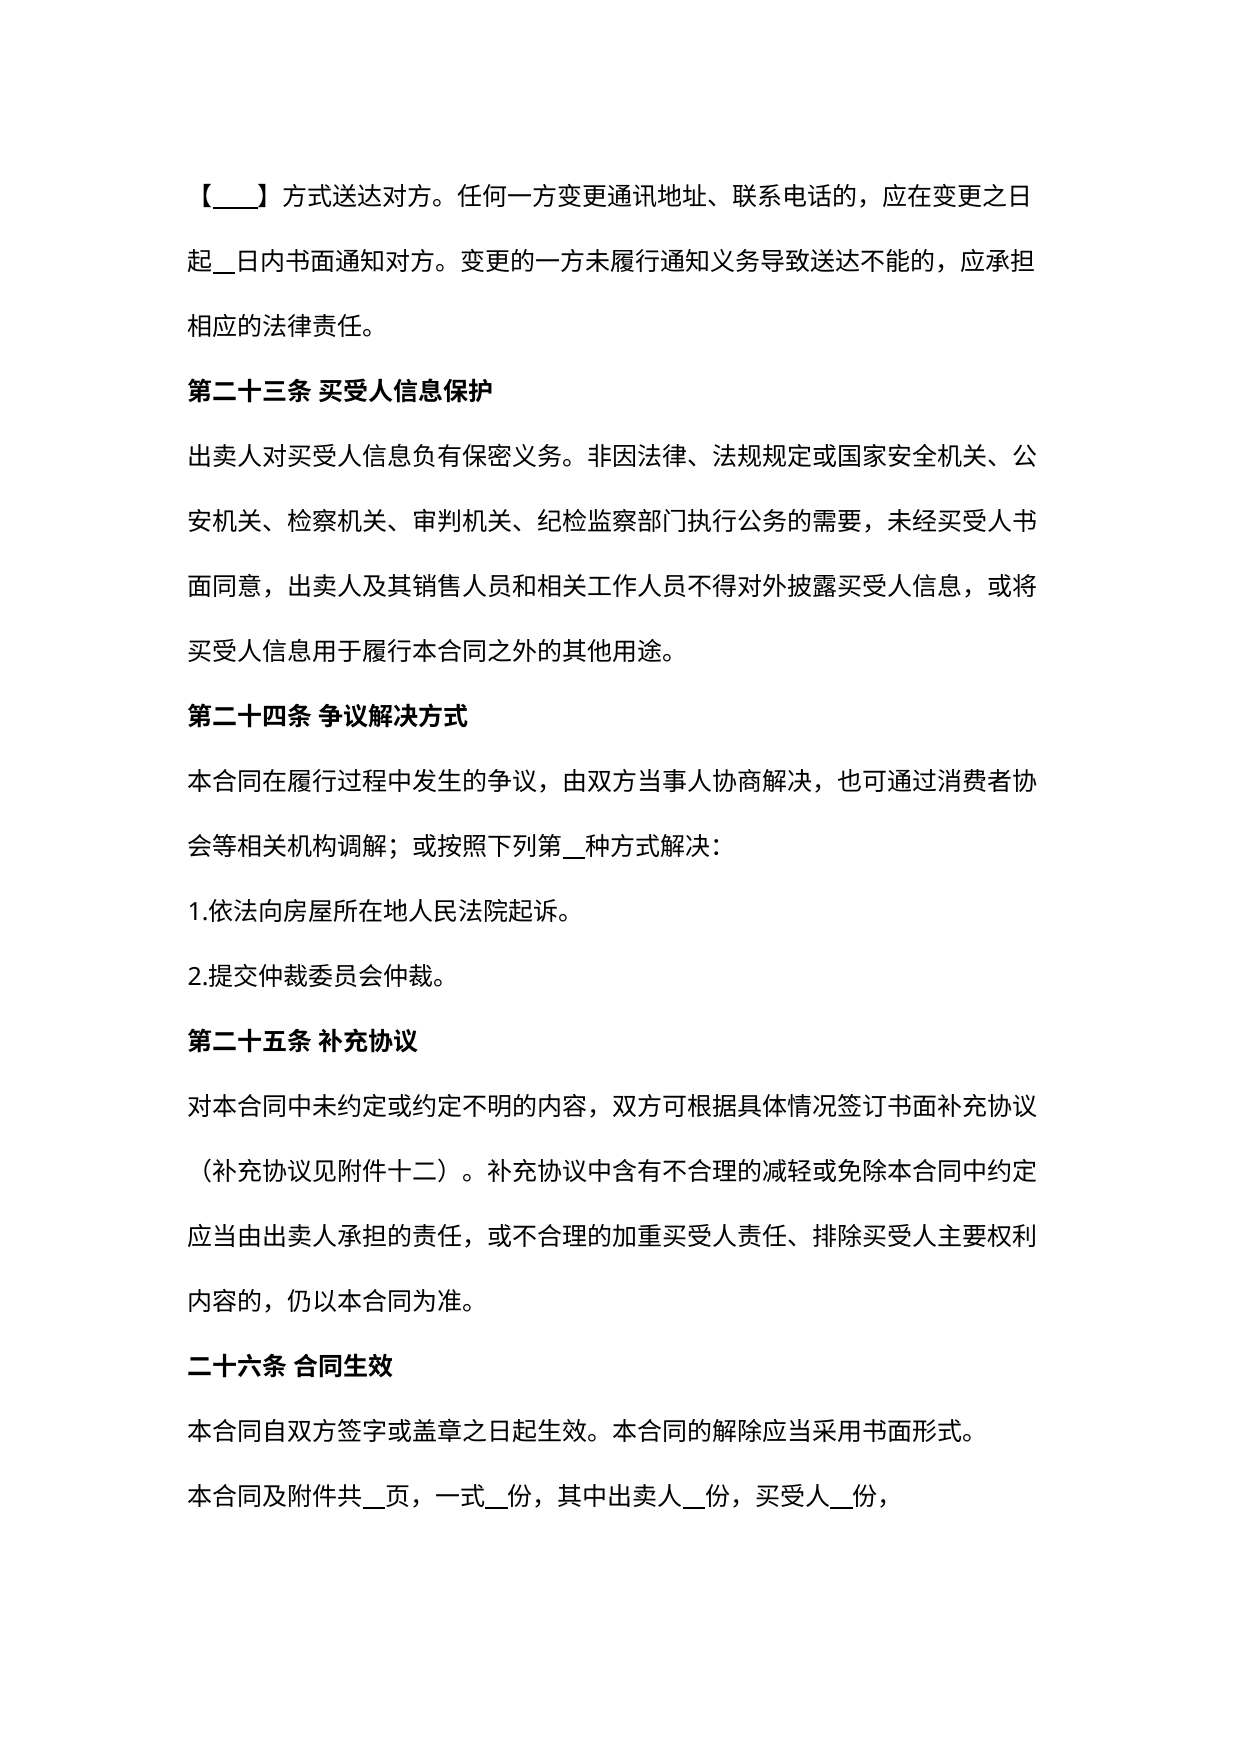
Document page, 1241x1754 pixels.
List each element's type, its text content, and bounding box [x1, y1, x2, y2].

subtitle 二十六条 合同生效 [187, 1332, 1053, 1397]
text 本合同在履行过程中发生的争议，由双方当事人协商解决，也可通过消费者协会等相关机构调解；或按照下列第 种方式解决： [187, 747, 1053, 877]
text 对本合同中未约定或约定不明的内容，双方可根据具体情况签订书面补充协议（补充协议见附件十二）。补充协议中含有不合理的减轻或免除本合同中约定应当由出卖人承担的责任，或不合理的加重买受人责任、排除买受人主要权利内容的，仍以本合同为准。 [187, 1072, 1053, 1332]
subtitle 第二十五条 补充协议 [187, 1007, 1053, 1072]
subtitle 第二十三条 买受人信息保护 [187, 357, 1053, 422]
text 2.提交仲裁委员会仲裁。 [187, 942, 1053, 1007]
text 出卖人对买受人信息负有保密义务。非因法律、法规规定或国家安全机关、公安机关、检察机关、审判机关、纪检监察部门执行公务的需要，未经买受人书面同意，出卖人及其销售人员和相关工作人员不得对外披露买受人信息，或将买受人信息用于履行本合同之外的其他用途。 [187, 422, 1053, 682]
subtitle 第二十四条 争议解决方式 [187, 682, 1053, 747]
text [187, 162, 1053, 357]
text 本合同自双方签字或盖章之日起生效。本合同的解除应当采用书面形式。 本合同及附件共 页，一式 份，其中出卖人 份，买受人 份， [187, 1397, 1053, 1527]
text 1.依法向房屋所在地人民法院起诉。 [187, 877, 1053, 942]
